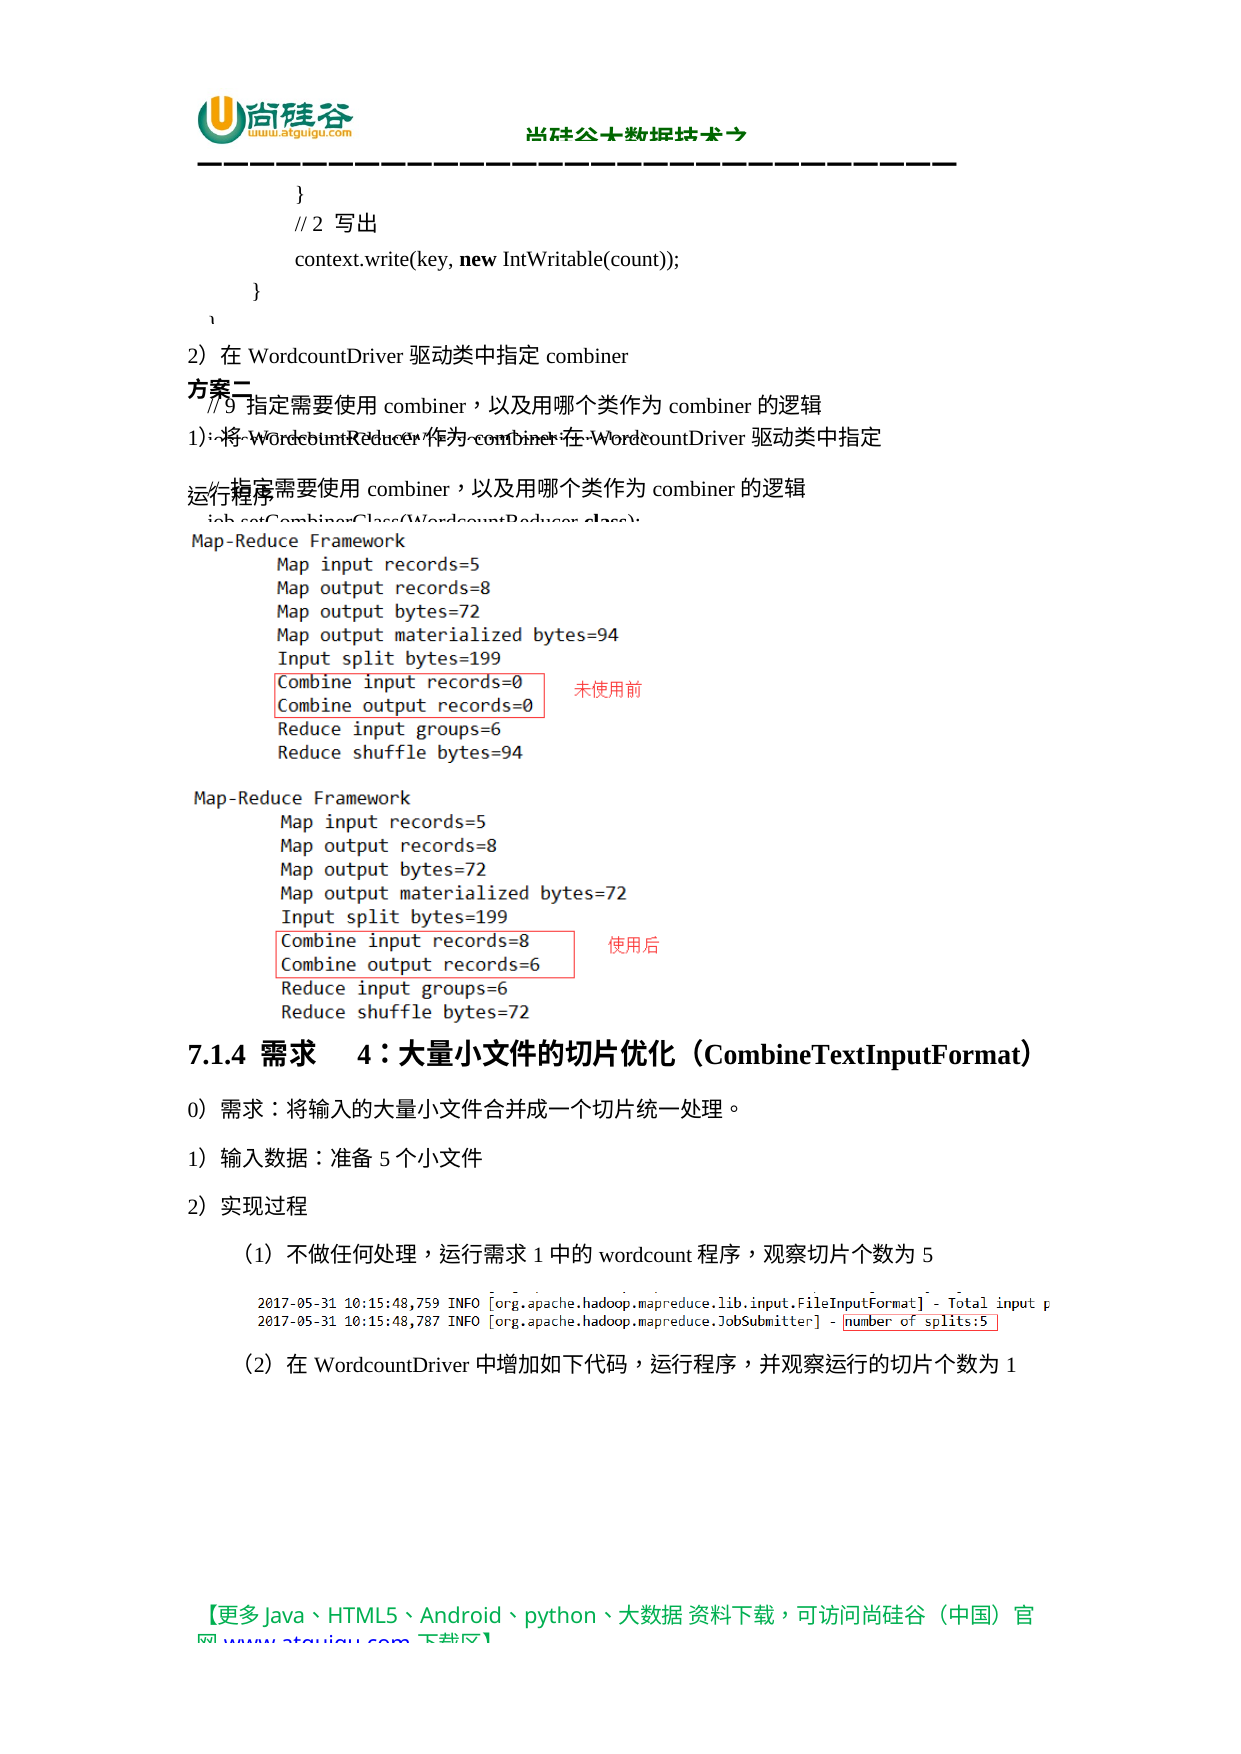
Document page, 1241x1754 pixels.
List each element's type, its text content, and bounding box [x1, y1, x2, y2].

picture [187, 786, 671, 1027]
picture [187, 88, 372, 149]
text （2）在 WordcountDriver 中增加如下代码，运行程序，并观察运行的切片个数为 1 [232, 1305, 1065, 1379]
picture [248, 1292, 1050, 1333]
text 2）在 WordcountDriver 驱动类中指定 combiner [187, 340, 1065, 369]
text 0）需求：将输入的大量小文件合并成一个切片统一处理。 [187, 1094, 1065, 1124]
subtitle 方案二 [187, 369, 1065, 404]
picture [187, 530, 662, 763]
text 1）将 WordcountReducer 作为 combiner 在 WordcountDriver 驱动类中指定 [187, 422, 1065, 452]
text 2）实现过程 [187, 1191, 1065, 1221]
text （1）不做任何处理，运行需求 1 中的 wordcount 程序，观察切片个数为 5 [232, 1239, 1065, 1269]
text 1）输入数据：准备 5 个小文件 [187, 1143, 1065, 1172]
text 运行程序 [187, 481, 1065, 511]
